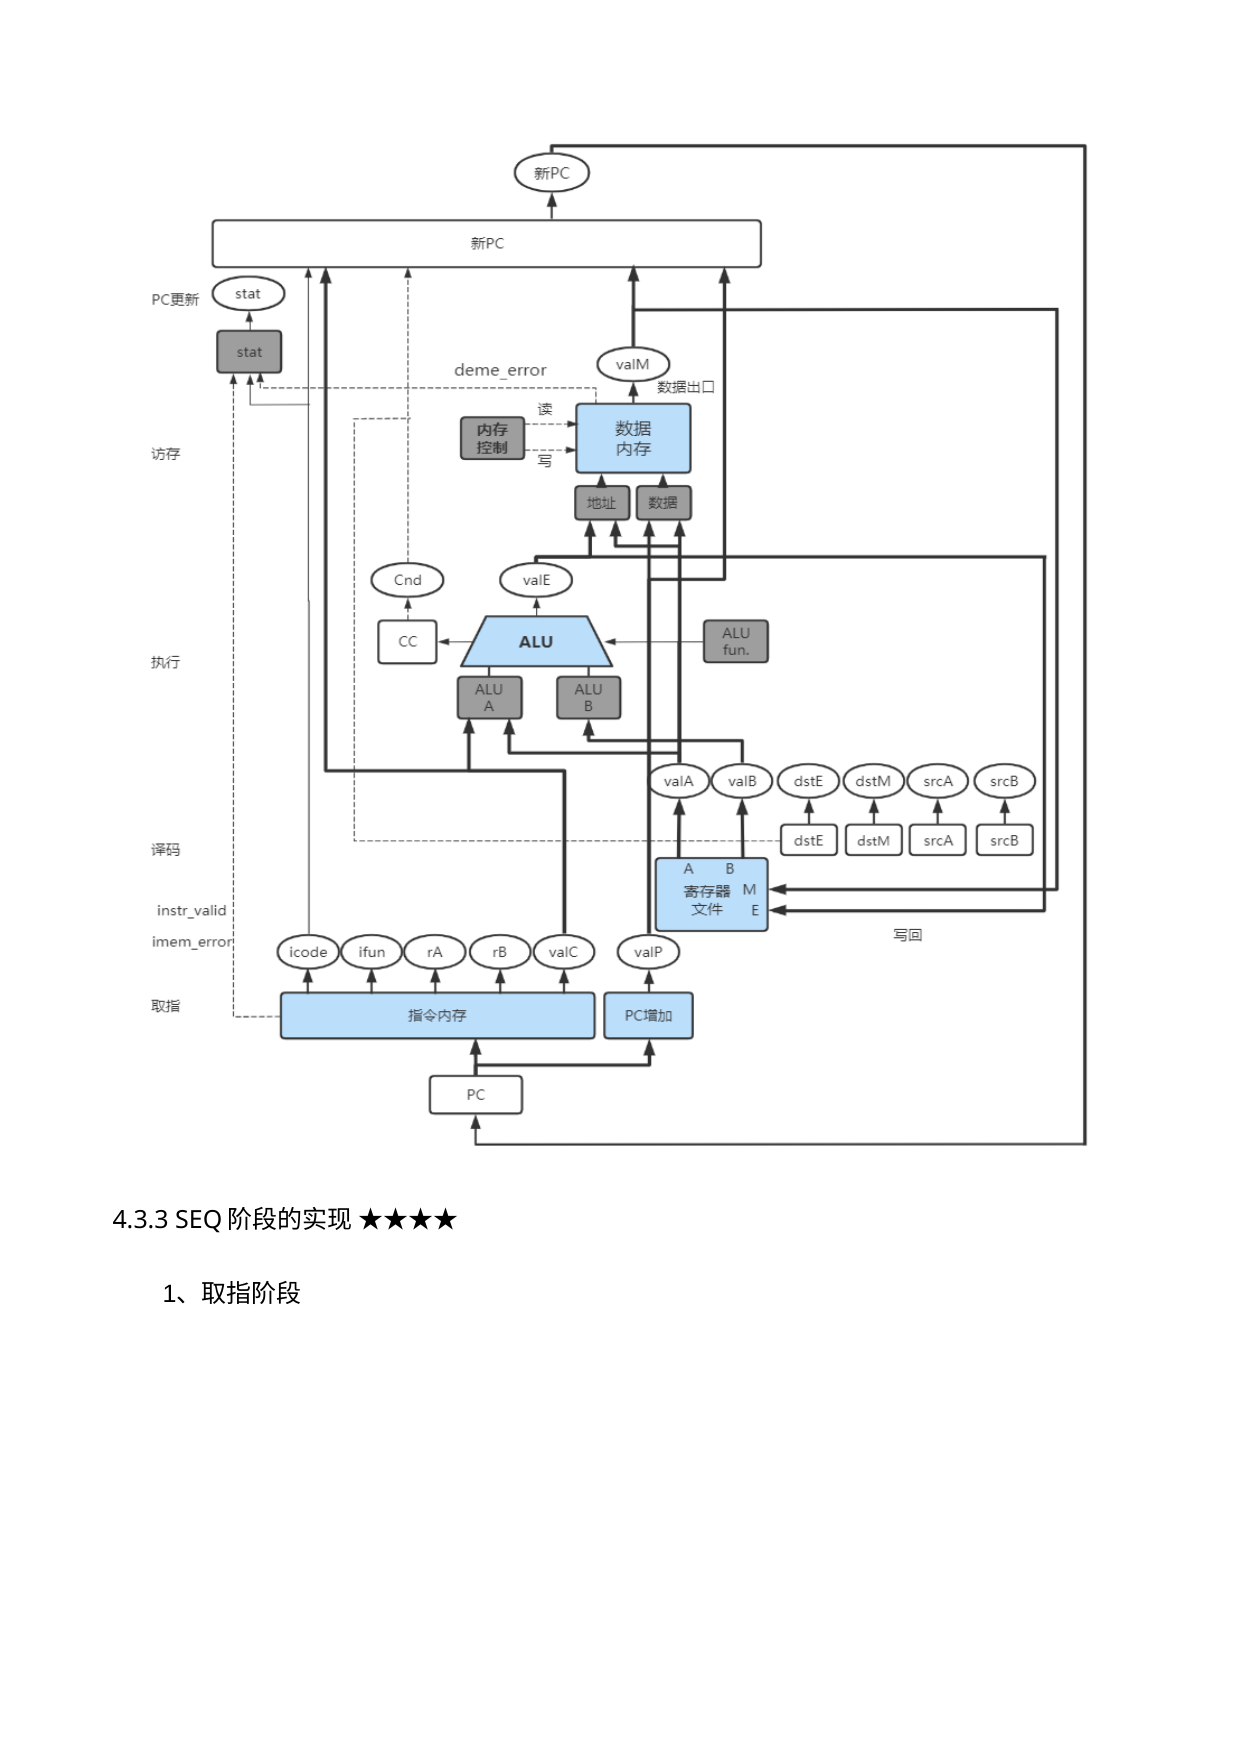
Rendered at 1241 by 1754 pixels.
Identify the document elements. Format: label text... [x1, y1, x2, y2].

picture [121, 138, 1119, 1154]
text 1、取指阶段 [112, 1259, 1128, 1324]
text 4.3.3 SEQ阶段的实现 ★★★★ [112, 1185, 1128, 1250]
